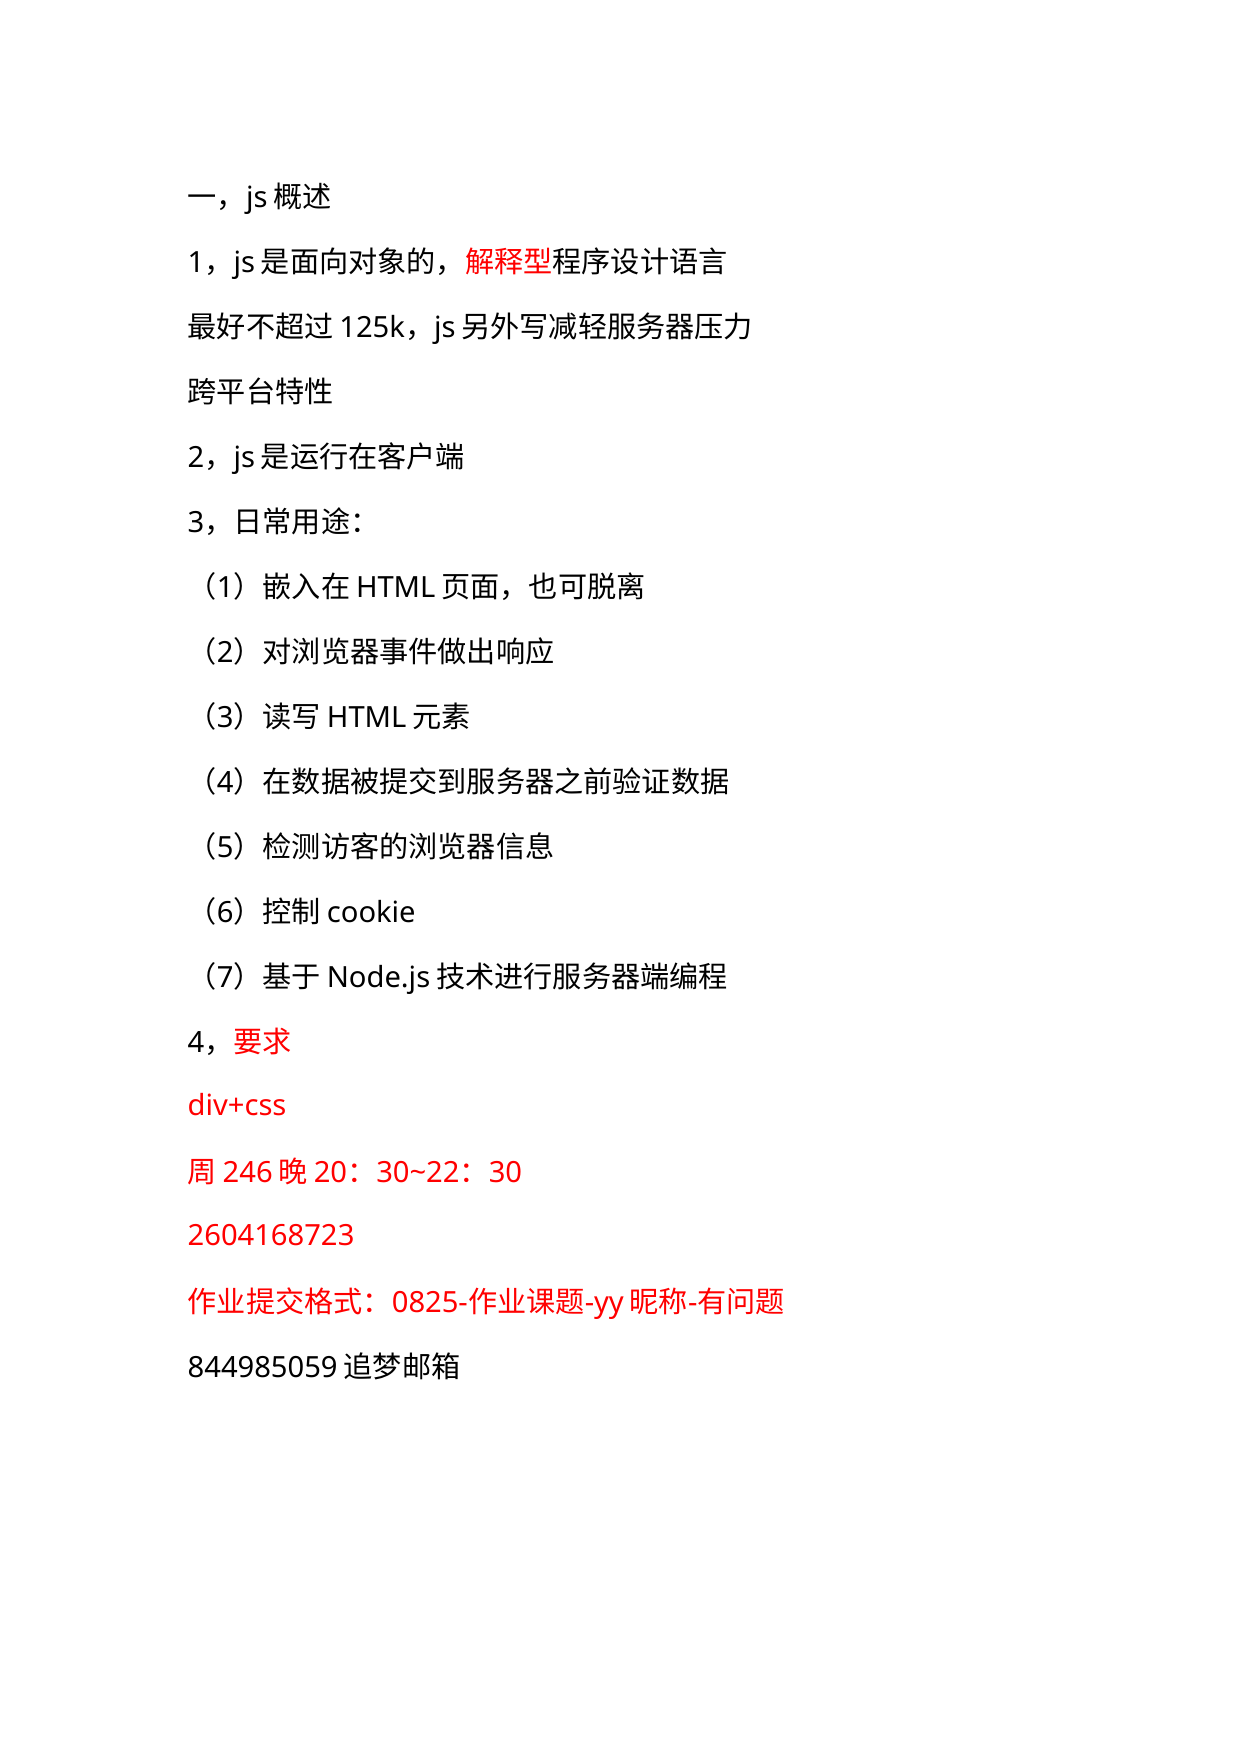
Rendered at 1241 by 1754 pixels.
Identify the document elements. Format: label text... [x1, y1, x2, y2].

text 3，日常用途： [187, 487, 1053, 552]
text 844985059追梦邮箱 [187, 1332, 1053, 1397]
text 最好不超过125k，js另外写减轻服务器压力 [187, 292, 1053, 357]
text （2）对浏览器事件做出响应 [187, 617, 1053, 682]
text 作业提交格式：0825-作业课题-yy昵称-有问题 [187, 1267, 1053, 1332]
text 一，js概述 [187, 162, 1053, 227]
text 周246晚20：30~22：30 [187, 1137, 1053, 1202]
text 4，要求 [187, 1007, 1053, 1072]
text 2604168723 [187, 1202, 1053, 1267]
text （3）读写HTML元素 [187, 682, 1053, 747]
text 1，js是面向对象的，解释型程序设计语言 [187, 227, 1053, 292]
text div+css [187, 1072, 1053, 1137]
text 跨平台特性 [187, 357, 1053, 422]
text （5）检测访客的浏览器信息 [187, 812, 1053, 877]
text （4）在数据被提交到服务器之前验证数据 [187, 747, 1053, 812]
text （7）基于Node.js技术进行服务器端编程 [187, 942, 1053, 1007]
text （6）控制cookie [187, 877, 1053, 942]
text 2，js是运行在客户端 [187, 422, 1053, 487]
text （1）嵌入在HTML页面，也可脱离 [187, 552, 1053, 617]
